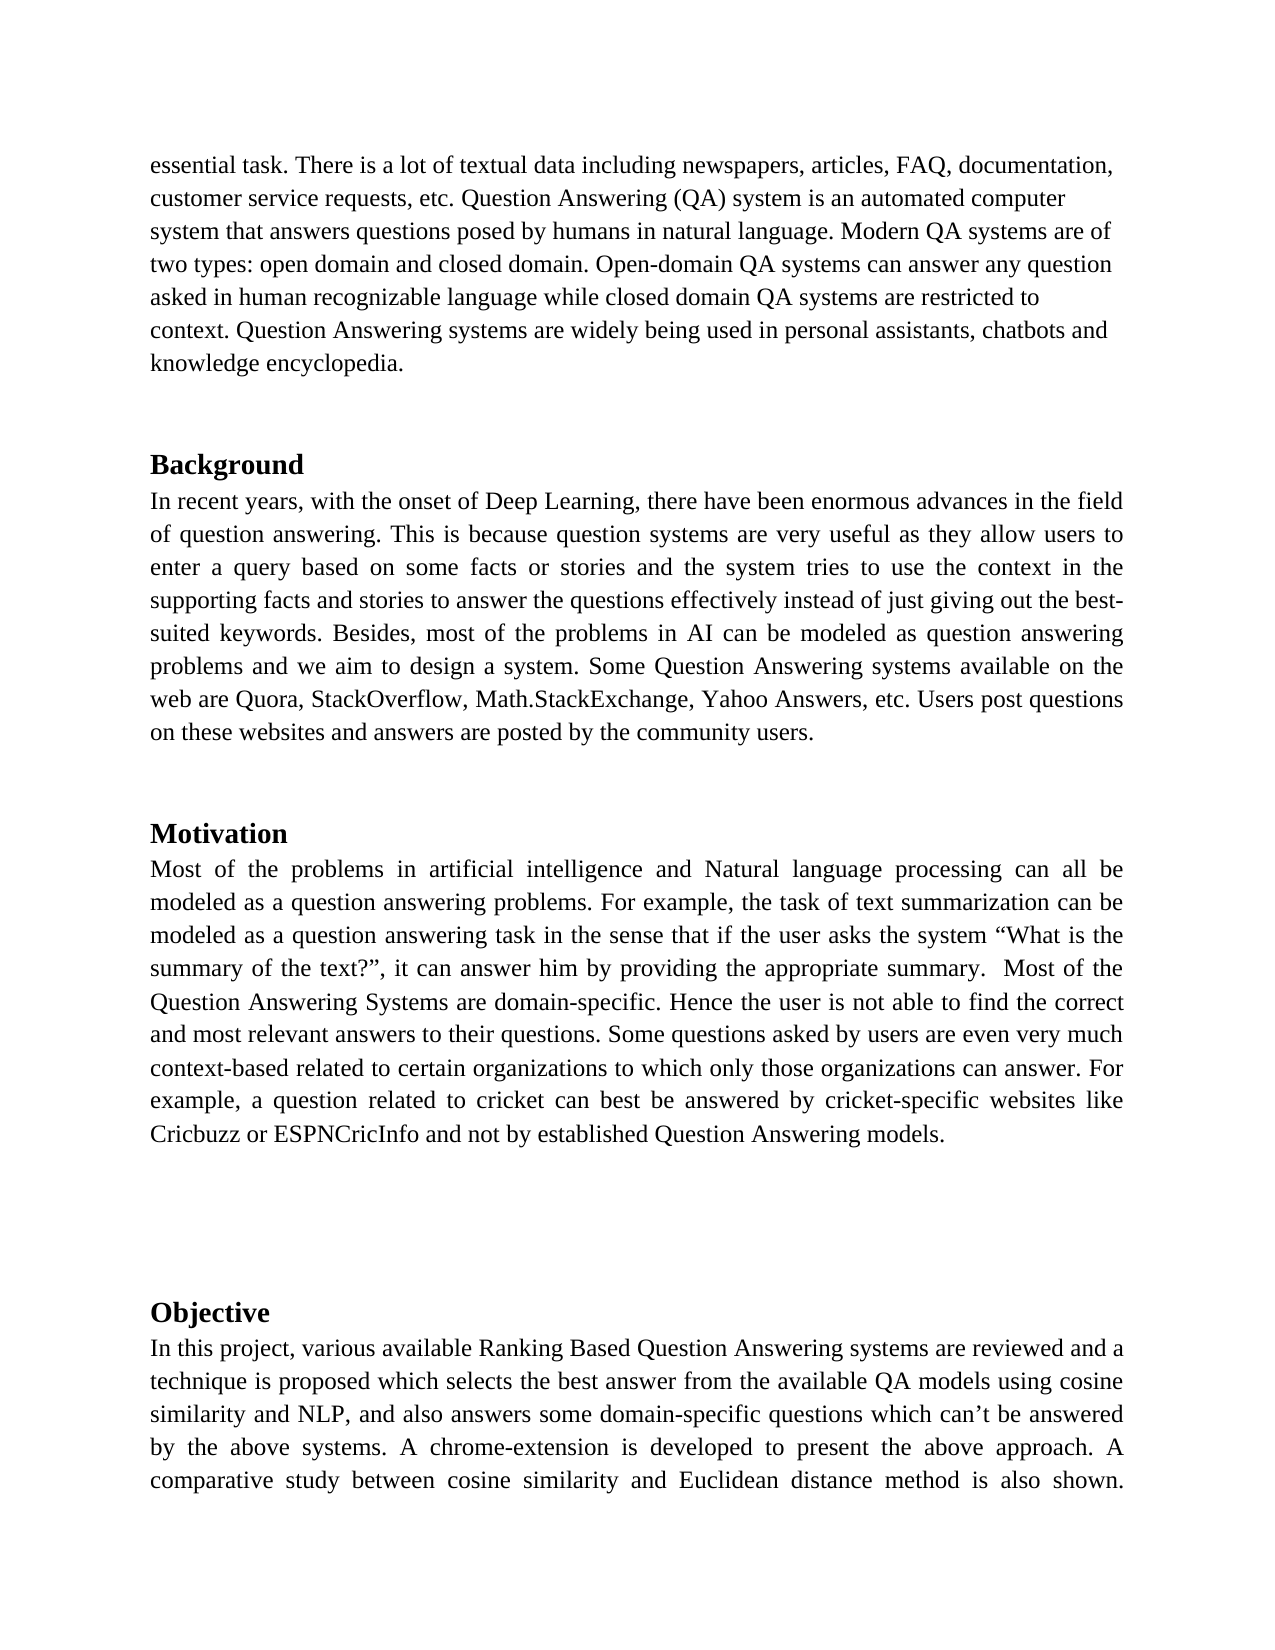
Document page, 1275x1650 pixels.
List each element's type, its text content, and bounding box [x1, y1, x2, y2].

text Background [150, 447, 1125, 481]
text Objective [150, 1295, 1125, 1328]
text Motivation [150, 816, 1125, 849]
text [150, 1333, 1125, 1494]
text In recent years, with the onset of Deep Learning, there have been enormous advances in the field of question answering. This is because question systems are very useful as they allow users to enter a query based on some facts or stories and the system tries to use the context in the supporting facts and stories to answer the questions effectively instead of just giving out the best-suited keywords. Besides, most of the problems in AI can be modeled as question answering problems and we aim to design a system. Some Question Answering systems available on the web are Quora, StackOverflow, Math.StackExchange, Yahoo Answers, etc. Users post questions on these websites and answers are posted by the community users. [150, 486, 1125, 746]
text Most of the problems in artificial intelligence and Natural language processing can all be modeled as a question answering problems. For example, the task of text summarization can be modeled as a question answering task in the sense that if the user asks the system “What is the summary of the text?”, it can answer him by providing the appropriate summary. Most of the Question Answering Systems are domain-specific. Hence the user is not able to find the correct and most relevant answers to their questions. Some questions asked by users are even very much context-based related to certain organizations to which only those organizations can answer. For example, a question related to cricket can best be answered by cricket-specific websites like Cricbuzz or ESPNCricInfo and not by established Question Answering models. [150, 854, 1125, 1147]
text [150, 150, 1125, 377]
